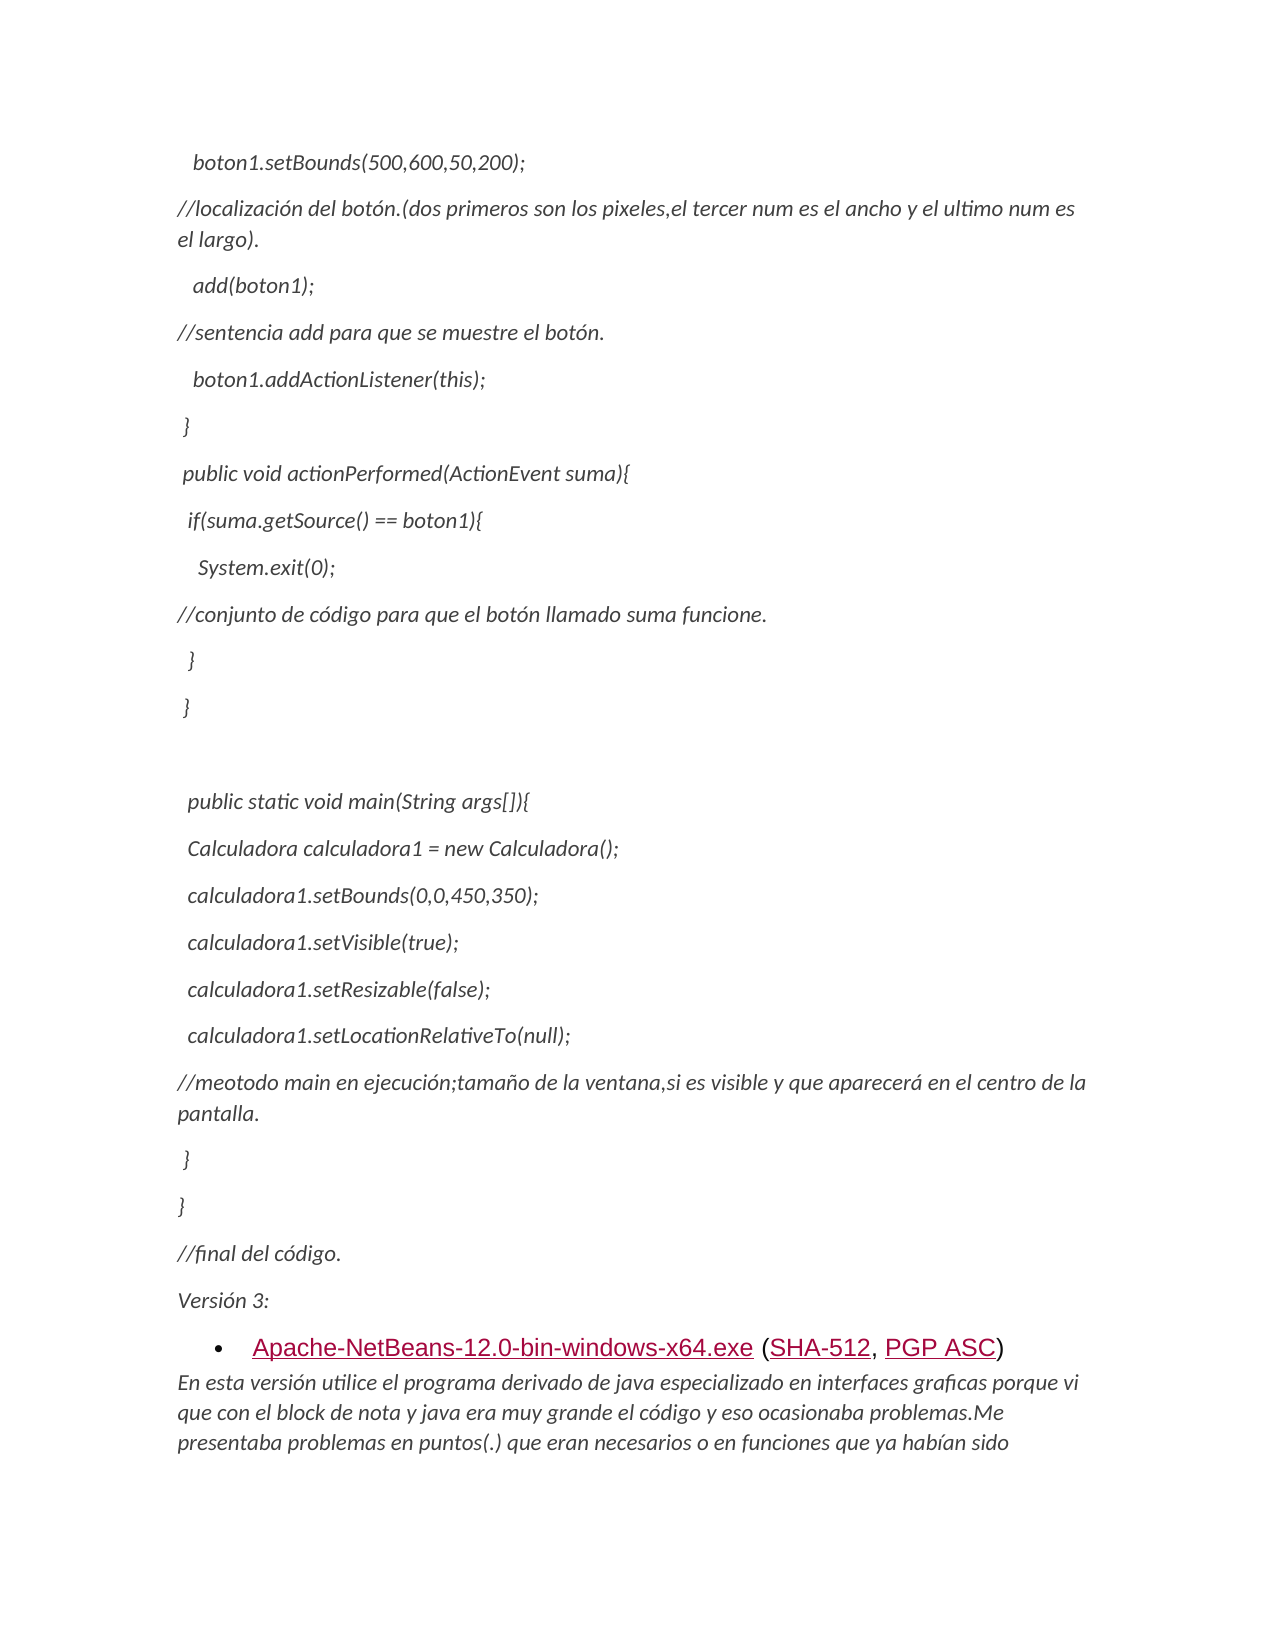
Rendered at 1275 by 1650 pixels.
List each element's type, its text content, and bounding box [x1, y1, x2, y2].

text } [177, 1192, 1098, 1220]
text Calculadora calculadora1 = new Calculadora(); [177, 834, 1098, 862]
text //conjunto de código para que el botón llamado suma funcione. [177, 600, 1098, 628]
list Apache-NetBeans-12.0-bin-windows-x64.exe (SHA-512, PGP ASC) [215, 1333, 1098, 1362]
text } [177, 647, 1098, 674]
text //localización del botón.(dos primeros son los pixeles,el tercer num es el ancho y el ultimo num es el largo). [177, 194, 1098, 253]
text } [177, 412, 1098, 440]
text if(suma.getSource() == boton1){ [177, 506, 1098, 534]
text //final del código. [177, 1239, 1098, 1267]
text } [177, 1146, 1098, 1173]
text boton1.addActionListener(this); [177, 365, 1098, 393]
text calculadora1.setResizable(false); [177, 975, 1098, 1003]
text } [177, 693, 1098, 721]
text calculadora1.setBounds(0,0,450,350); [177, 881, 1098, 909]
text calculadora1.setVisible(true); [177, 928, 1098, 956]
text boton1.setBounds(500,600,50,200); [177, 148, 1098, 176]
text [177, 1368, 1098, 1456]
text Versión 3: [177, 1286, 1098, 1314]
text calculadora1.setLocationRelativeTo(null); [177, 1022, 1098, 1049]
text public static void main(String args[]){ [177, 787, 1098, 815]
text System.exit(0); [177, 553, 1098, 581]
text add(boton1); [177, 272, 1098, 299]
text //sentencia add para que se muestre el botón. [177, 318, 1098, 346]
text public void actionPerformed(ActionEvent suma){ [177, 459, 1098, 487]
text //meotodo main en ejecución;tamaño de la ventana,si es visible y que aparecerá en el centro de la pantalla. [177, 1068, 1098, 1127]
